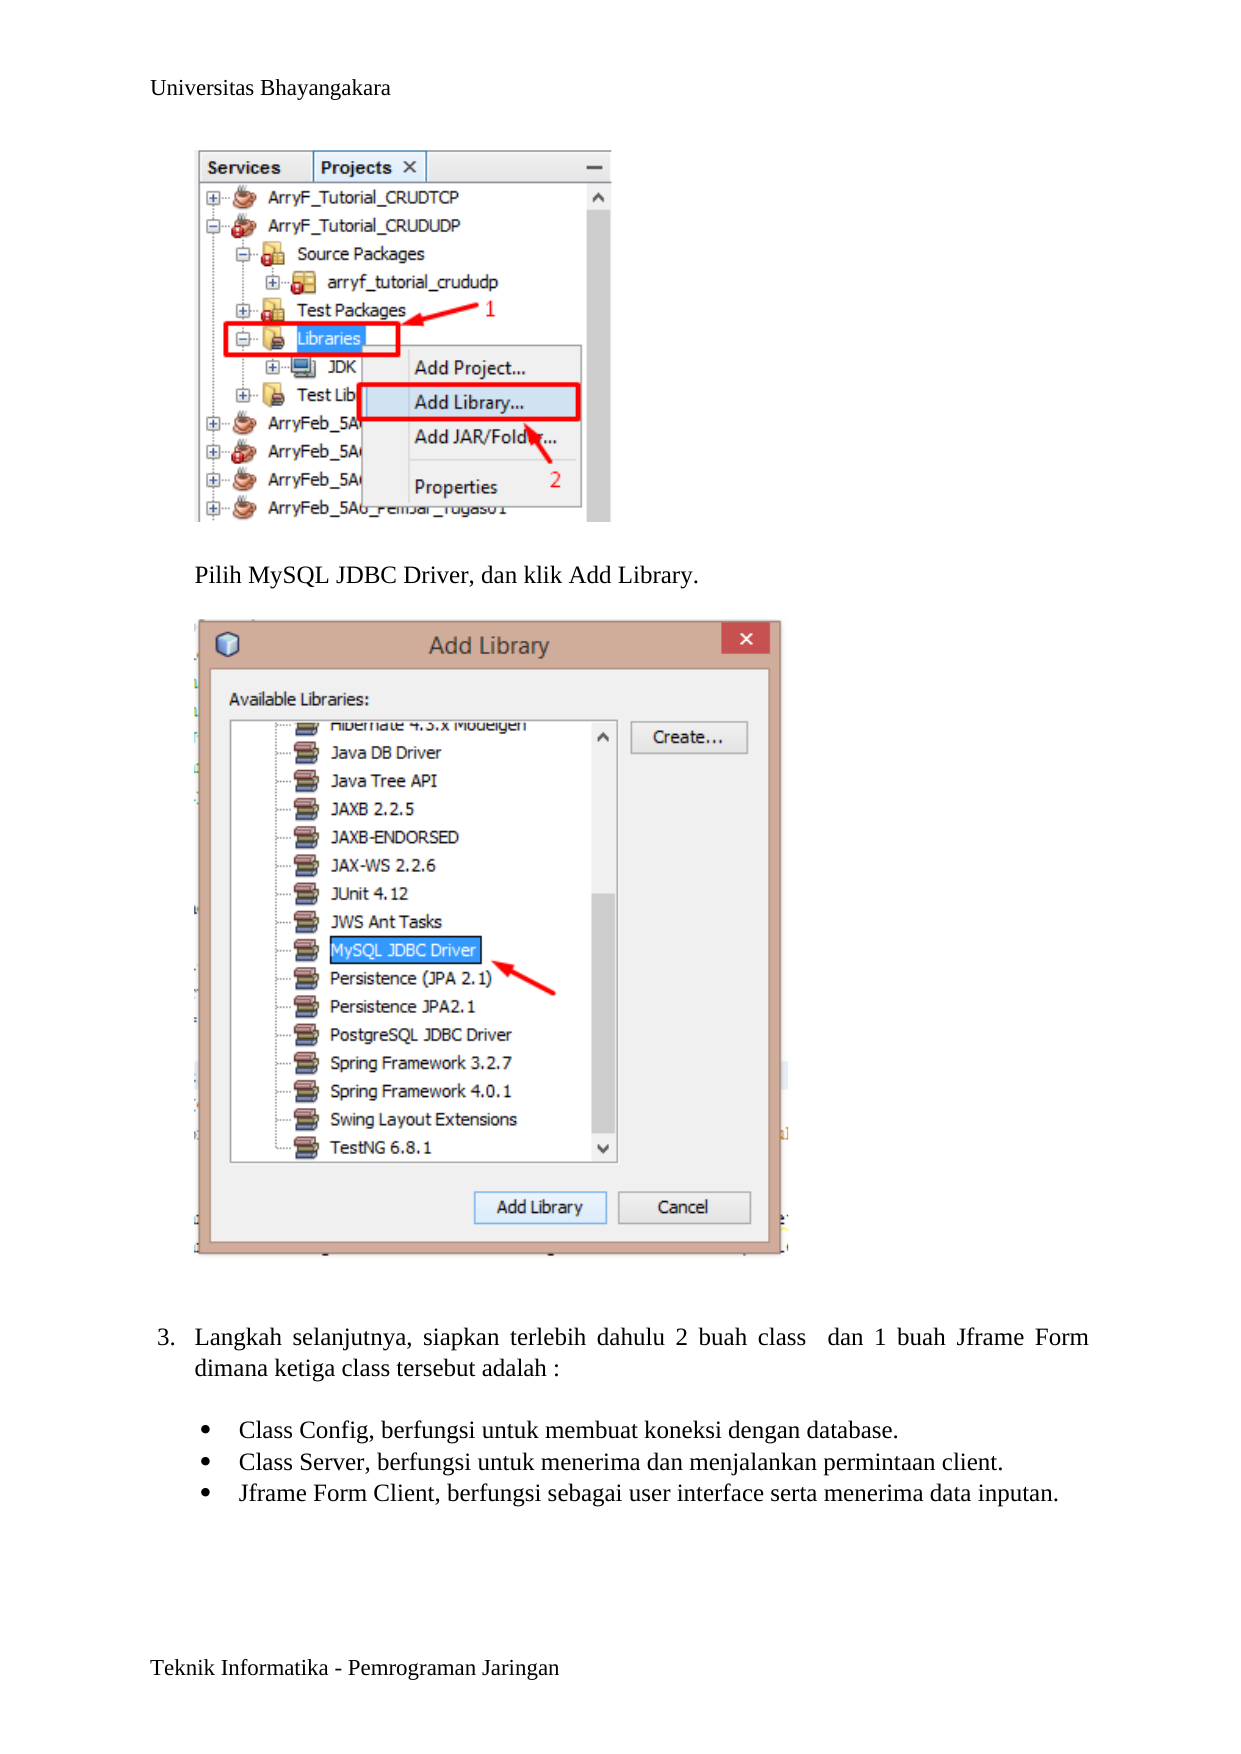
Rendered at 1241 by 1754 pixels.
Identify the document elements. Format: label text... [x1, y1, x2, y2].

list Langkah selanjutnya, siapkan terlebih dahulu 2 buah class dan 1 buah Jframe Form dimana ketiga class tersebut adalah : [157, 1322, 1090, 1382]
picture [194, 619, 789, 1259]
list Jframe Form Client, berfungsi sebagai user interface serta menerima data inputan. [201, 1478, 1090, 1506]
list Class Config, berfungsi untuk membuat koneksi dengan database. [201, 1416, 1090, 1444]
list Class Server, berfungsi untuk menerima dan menjalankan permintaan client. [201, 1447, 1090, 1475]
picture [194, 150, 612, 522]
